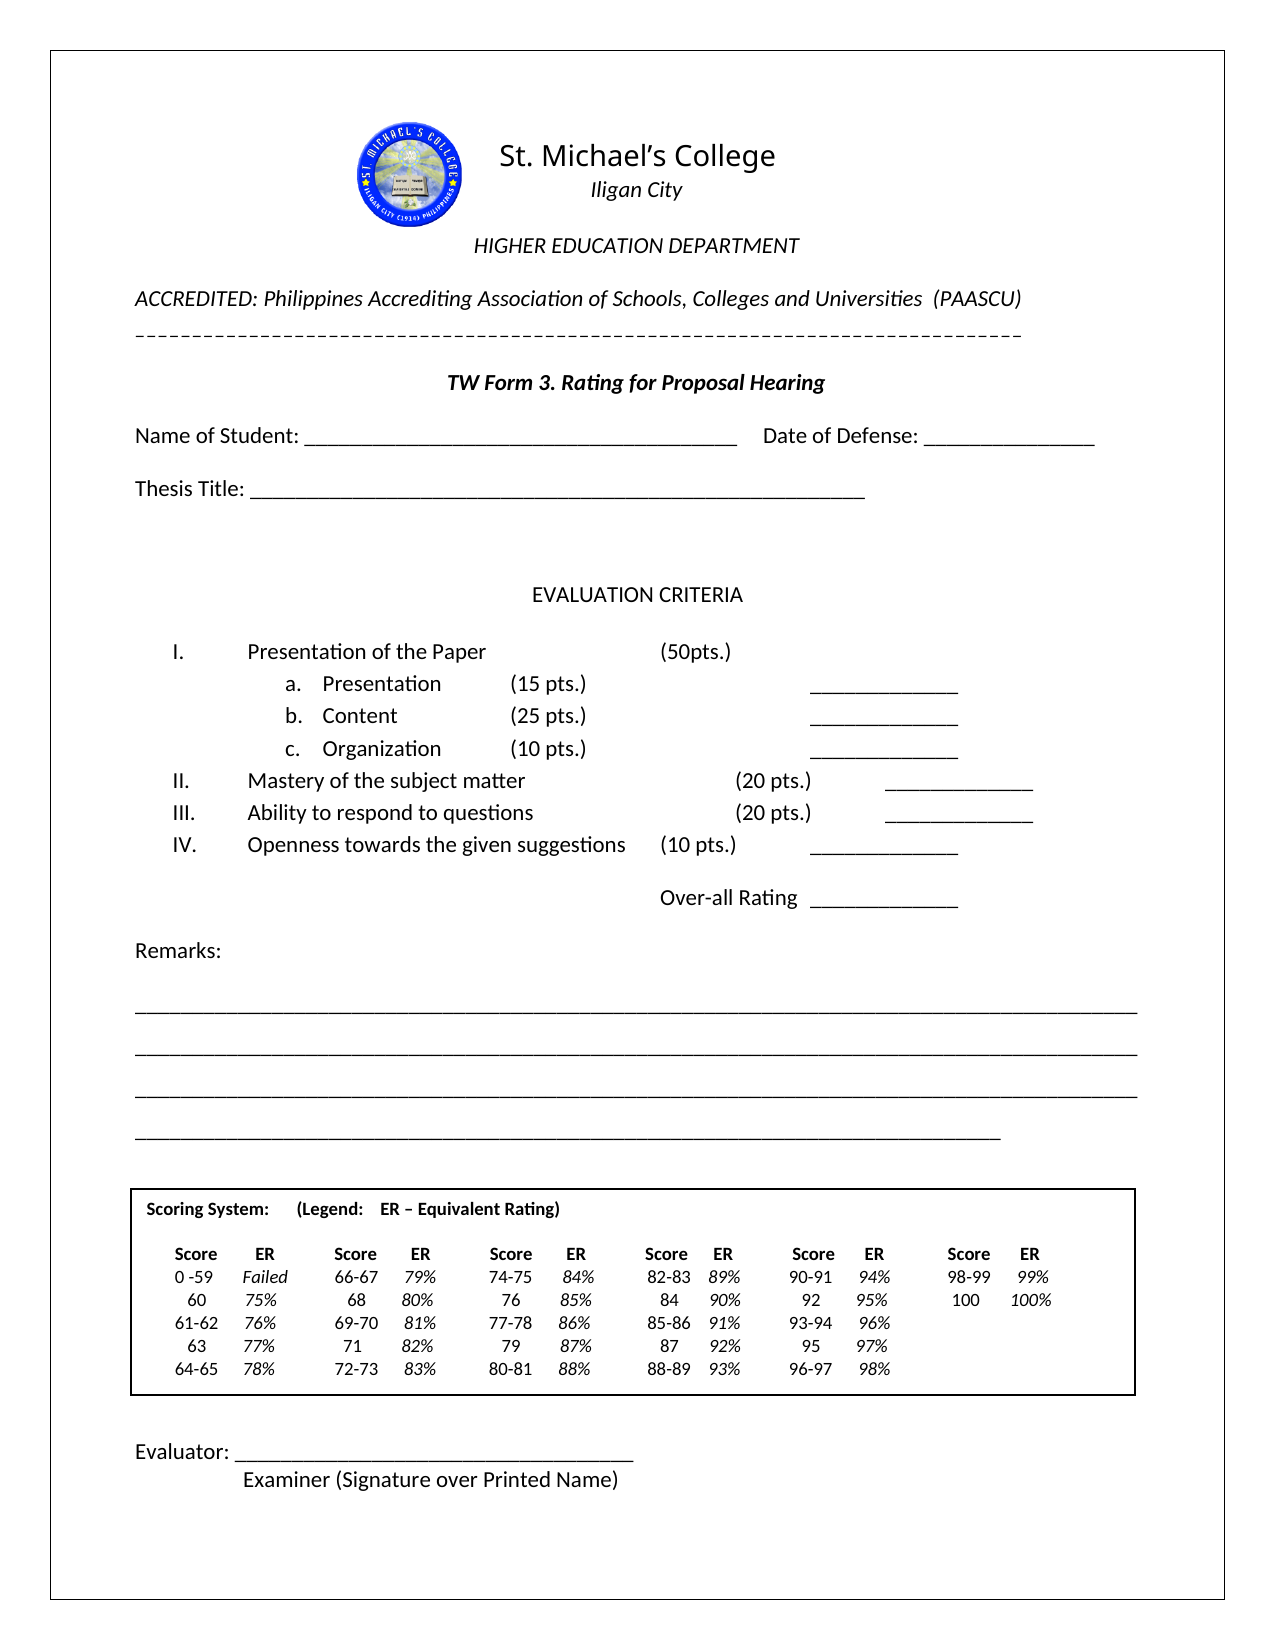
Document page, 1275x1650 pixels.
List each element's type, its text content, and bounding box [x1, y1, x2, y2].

text EVALUATION CRITERIA [135, 580, 1140, 608]
text HIGHER EDUCATION DEPARTMENT [135, 231, 1140, 259]
text TW Form 3. Rating for Proposal Hearing [135, 368, 1140, 396]
text Name of Student: ______________________________________ Date of Defense: _______________ [135, 421, 1140, 449]
list Presentation (15 pts.) _____________ [285, 669, 1140, 697]
list Ability to respond to questions (20 pts.) _____________ [172, 798, 1140, 826]
text Examiner (Signature over Printed Name) [135, 1465, 1140, 1493]
text Evaluator: ___________________________________ [135, 1437, 1140, 1465]
list Openness towards the given suggestions (10 pts.) _____________ [172, 830, 1140, 858]
list Mastery of the subject matter (20 pts.) _____________ [172, 766, 1140, 794]
text Thesis Title: ______________________________________________________ [135, 474, 1140, 502]
picture [356, 203, 462, 227]
list Content (25 pts.) _____________ [285, 701, 1140, 729]
list Organization (10 pts.) _____________ [285, 734, 1140, 762]
text Remarks: [135, 936, 1140, 964]
list Presentation of the Paper (50pts.) [172, 637, 1140, 665]
text Iligan City [135, 175, 1140, 203]
text ____________________________________________________________________________________________________________________________________________________________________________________________________________________________________________________________________________________________________________________________________________________ [135, 989, 1140, 1143]
picture [356, 121, 462, 135]
text St. Michael’s College [135, 135, 1140, 175]
text Over-all Rating _____________ [135, 883, 1140, 911]
text ______________________________________________________________________________ [135, 312, 1140, 340]
text ACCREDITED: Philippines Accrediting Association of Schools, Colleges and Universities (PAASCU) [135, 284, 1140, 312]
